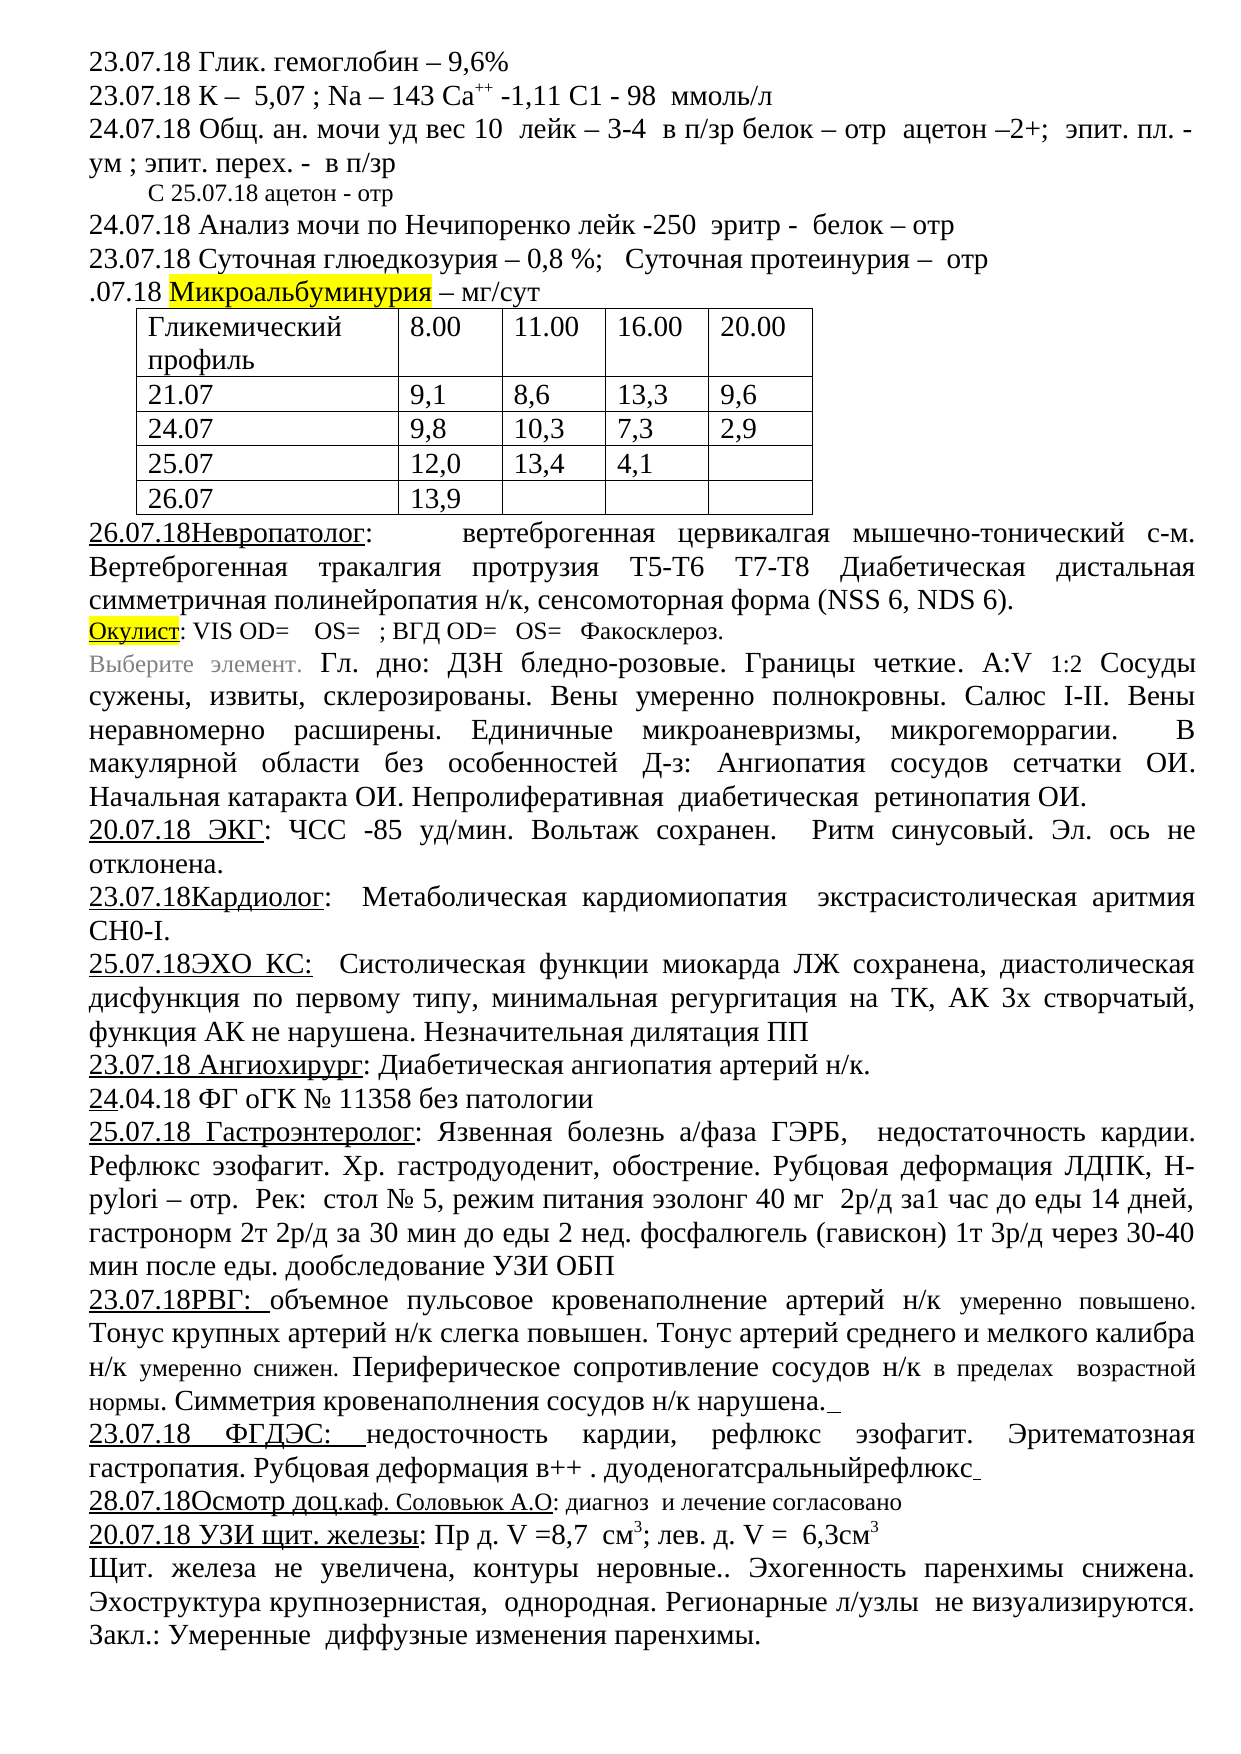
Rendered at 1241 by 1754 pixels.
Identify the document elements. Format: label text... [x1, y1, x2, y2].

text 24.04.18 ФГ оГК № 11358 без патологии [89, 1081, 1196, 1114]
table_cell 8,6 [503, 377, 605, 411]
table_header 16.00 [606, 309, 708, 376]
text Окулист: VIS OD= OS= ; ВГД OD= OS= Факосклероз. [179, 616, 1196, 645]
text 24.07.18 Анализ мочи по Нечипоренко лейк -250 эритр - белок – отр [89, 207, 1196, 241]
text 23.07.18Кардиолог: Метаболическая кардиомиопатия экстрасистолическая аритмия СН0-I. [89, 879, 1196, 947]
table_header Гликемический профиль [137, 309, 398, 376]
table_cell 7,3 [606, 412, 708, 445]
text 23.07.18РВГ: объемное пульсовое кровенаполнение артерий н/к . Тонус крупных артерий н/к Тонус артерий среднего и мелкого калибра н/к Периферическое сопротивление сосудов н/к . Симметрия кровенаполнения сосудов н/к нарушена. [89, 1282, 1196, 1416]
table_cell 13,9 [399, 481, 502, 514]
table_cell 9,8 [399, 412, 502, 445]
text 26.07.18Невропатолог: вертеброгенная цервикалгая мышечно-тонический с-м. Вертеброгенная тракалгия протрузия Т5-Т6 Т7-Т8 Диабетическая дистальная симметричная полинейропатия н/к, сенсомоторная форма (NSS 6, NDS 6). [89, 515, 1196, 616]
table_cell [709, 446, 812, 480]
table_cell [709, 481, 812, 514]
text 20.07.18 УЗИ щит. железы: Пр д. V =8,7 см3; лев. д. V = 6,3см3 [89, 1517, 1196, 1550]
subtitle 24.07.18 Общ. ан. мочи уд вес 10 лейк – 3-4 в п/зр белок – отр ацетон –2+; эпит. пл. -ум ; эпит. перех. - в п/зр [89, 111, 1196, 178]
text Щит. железа не увеличена, контуры неровные.. Эхогенность паренхимы снижена. Эхоструктура крупнозернистая, однородная. Регионарные л/узлы не визуализируются. Закл.: Умеренные диффузные изменения паренхимы. [89, 1550, 1196, 1651]
table_cell 21.07 [137, 377, 398, 411]
text 23.07.18 Ангиохирург: Диабетическая ангиопатия артерий н/к. [89, 1047, 1196, 1081]
table_cell 25.07 [137, 446, 398, 480]
table_cell 4,1 [606, 446, 708, 480]
table_cell 2,9 [709, 412, 812, 445]
text 20.07.18 ЭКГ: ЧСС -85 уд/мин. Вольтаж Ритм синусовый. Эл. ось не отклонена. [89, 812, 1196, 879]
table_cell 26.07 [137, 481, 398, 514]
text 23.07.18 Суточная глюедкозурия – 0,8 %; Суточная протеинурия – отр [89, 241, 1196, 274]
table_cell 13,4 [503, 446, 605, 480]
table_cell [606, 481, 708, 514]
table_header 11.00 [503, 309, 605, 376]
text 23.07.18 К – 5,07 ; Nа – 143 Са++ -1,11 С1 - 98 ммоль/л [89, 78, 1196, 111]
table_cell 12,0 [399, 446, 502, 480]
text Гл. дно: ДЗН бледно-розовые. Границы четкие. А:V Сосуды сужены, извиты, склерозированы. Вены умеренно полнокровны. Салюс I-II. Вены неравномерно расширены. Единичные микроаневризмы, микрогеморрагии. В макулярной области без особенностей Д-з: . Начальная катаракта ОИ. Непролиферативная диабетическая ретинопатия ОИ. [89, 645, 1196, 812]
table_header 20.00 [709, 309, 812, 376]
table_header 8.00 [399, 309, 502, 376]
text 28.07.18Осмотр доц.каф. Соловьюк А.О: диагноз и лечение согласовано [89, 1483, 1196, 1517]
text 23.07.18 ФГДЭС: недосточность кардии, рефлюкс эзофагит. Эритематозная гастропатия. Рубцовая деформация в++ . дуоденогатсральныйрефлюкс [89, 1416, 1196, 1483]
table_cell [503, 481, 605, 514]
table_cell 10,3 [503, 412, 605, 445]
text С 25.07.18 ацетон - отр [148, 178, 1196, 207]
text 23.07.18 Глик. гемоглобин – 9,6% [89, 44, 1196, 78]
text 25.07.18ЭХО КС: Систолическая функции миокарда ЛЖ сохранена, диастолическая дисфункция по первому типу, минимальная регургитация на ТК, АК 3х створчатый, функция АК не нарушена. Незначительная дилятация ПП [89, 947, 1196, 1047]
table_cell 9,6 [709, 377, 812, 411]
subtitle .07.18 Микроальбуминурия – мг/сут [432, 274, 1196, 308]
table_cell 9,1 [399, 377, 502, 411]
subtitle .07.18 Микроальбуминурия – мг/сут [89, 274, 169, 308]
text 25.07.18 Гастроэнтеролог: Язвенная болезнь а/фаза ГЭРБ, недостаточность кардии. Рефлюкс эзофагит. Хр. гастродуоденит, обострение. Рубцовая деформация ЛДПК, H-pylori – отр. Рек: стол № 5, режим питания эзолонг 40 мг 2р/д за1 час до еды 14 дней, гастронорм 2т 2р/д за 30 мин до еды 2 нед. фосфалюгель (гавискон) 1т 3р/д через 30-40 мин после еды. дообследование УЗИ ОБП [89, 1114, 1196, 1282]
table_cell 24.07 [137, 412, 398, 445]
table_cell 13,3 [606, 377, 708, 411]
